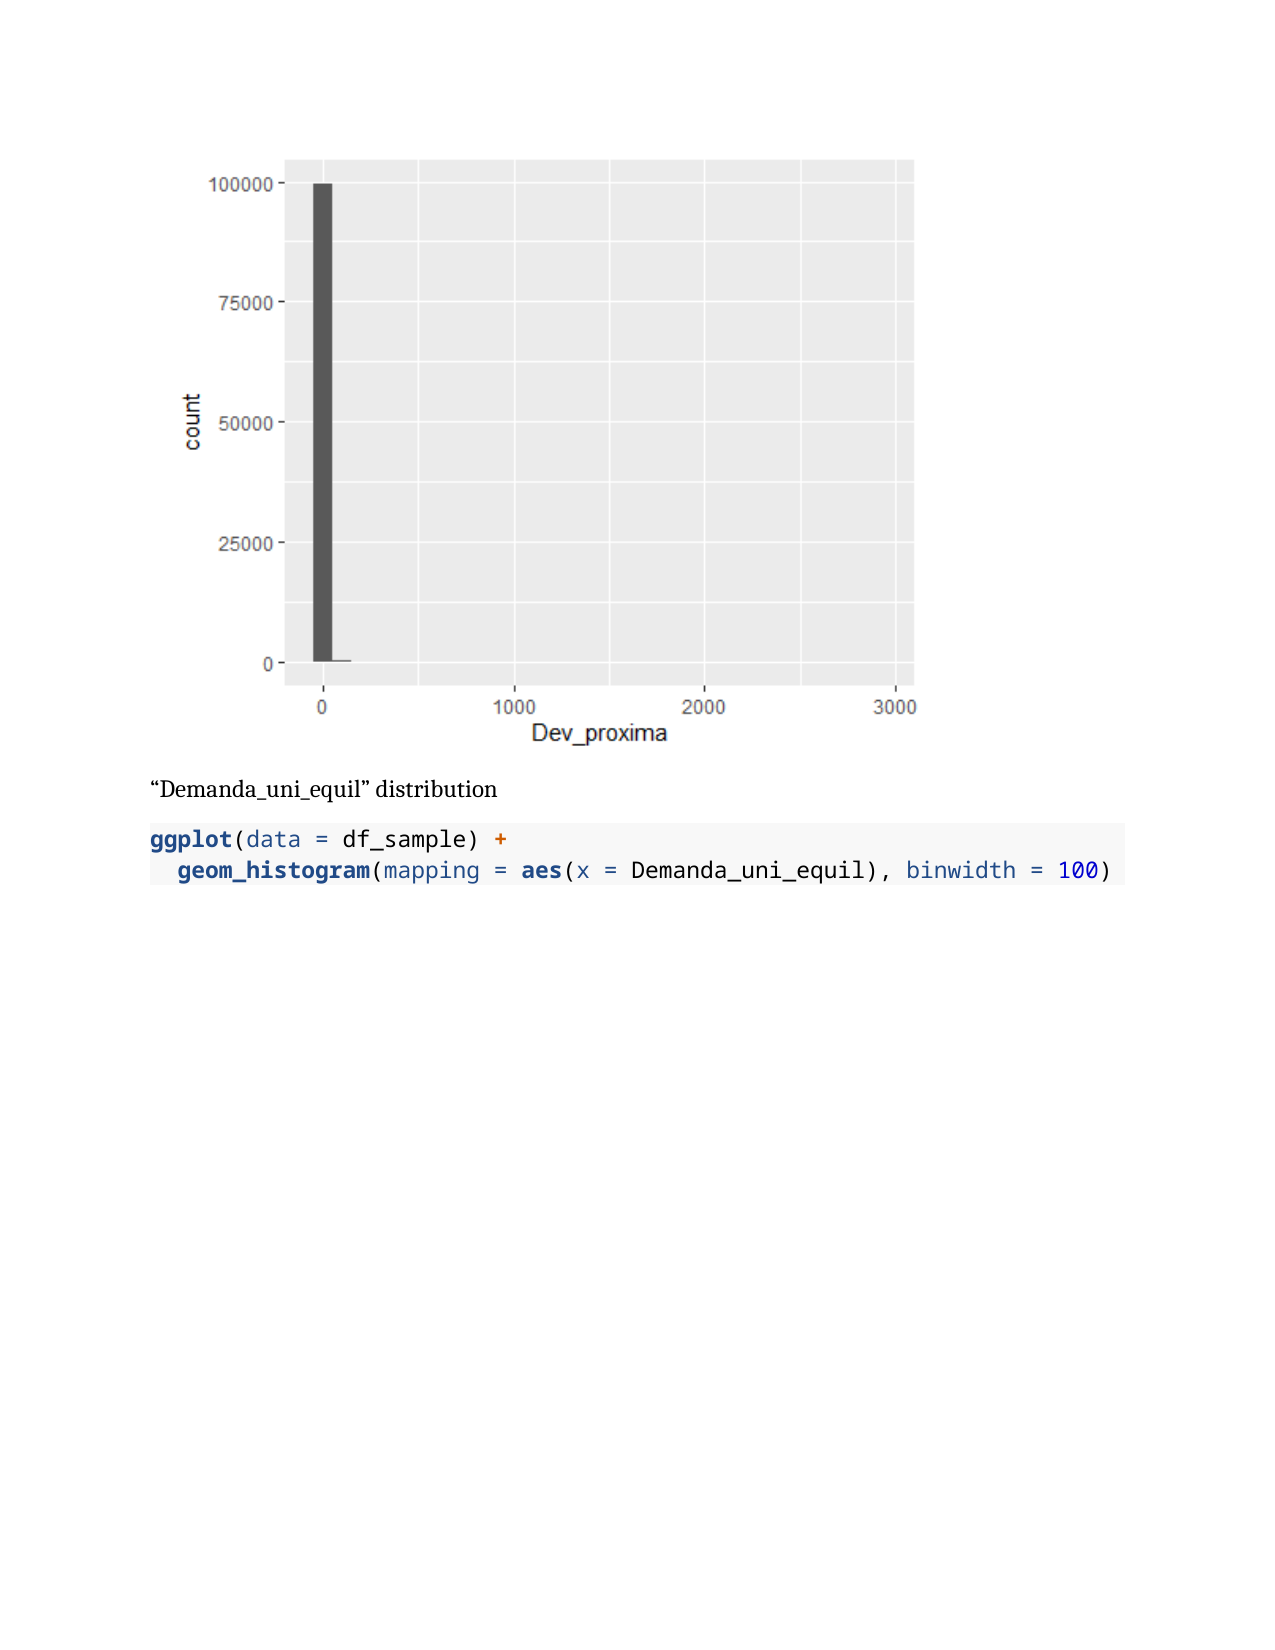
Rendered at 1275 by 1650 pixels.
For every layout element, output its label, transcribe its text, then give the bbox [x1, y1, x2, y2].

text ggplot(data = df_sample) + geom_histogram(mapping = aes(x = Demanda_uni_equil), binwidth = 100) [507, 823, 1125, 885]
text “Demanda_uni_equil” distribution [150, 775, 1125, 804]
picture [168, 150, 927, 757]
